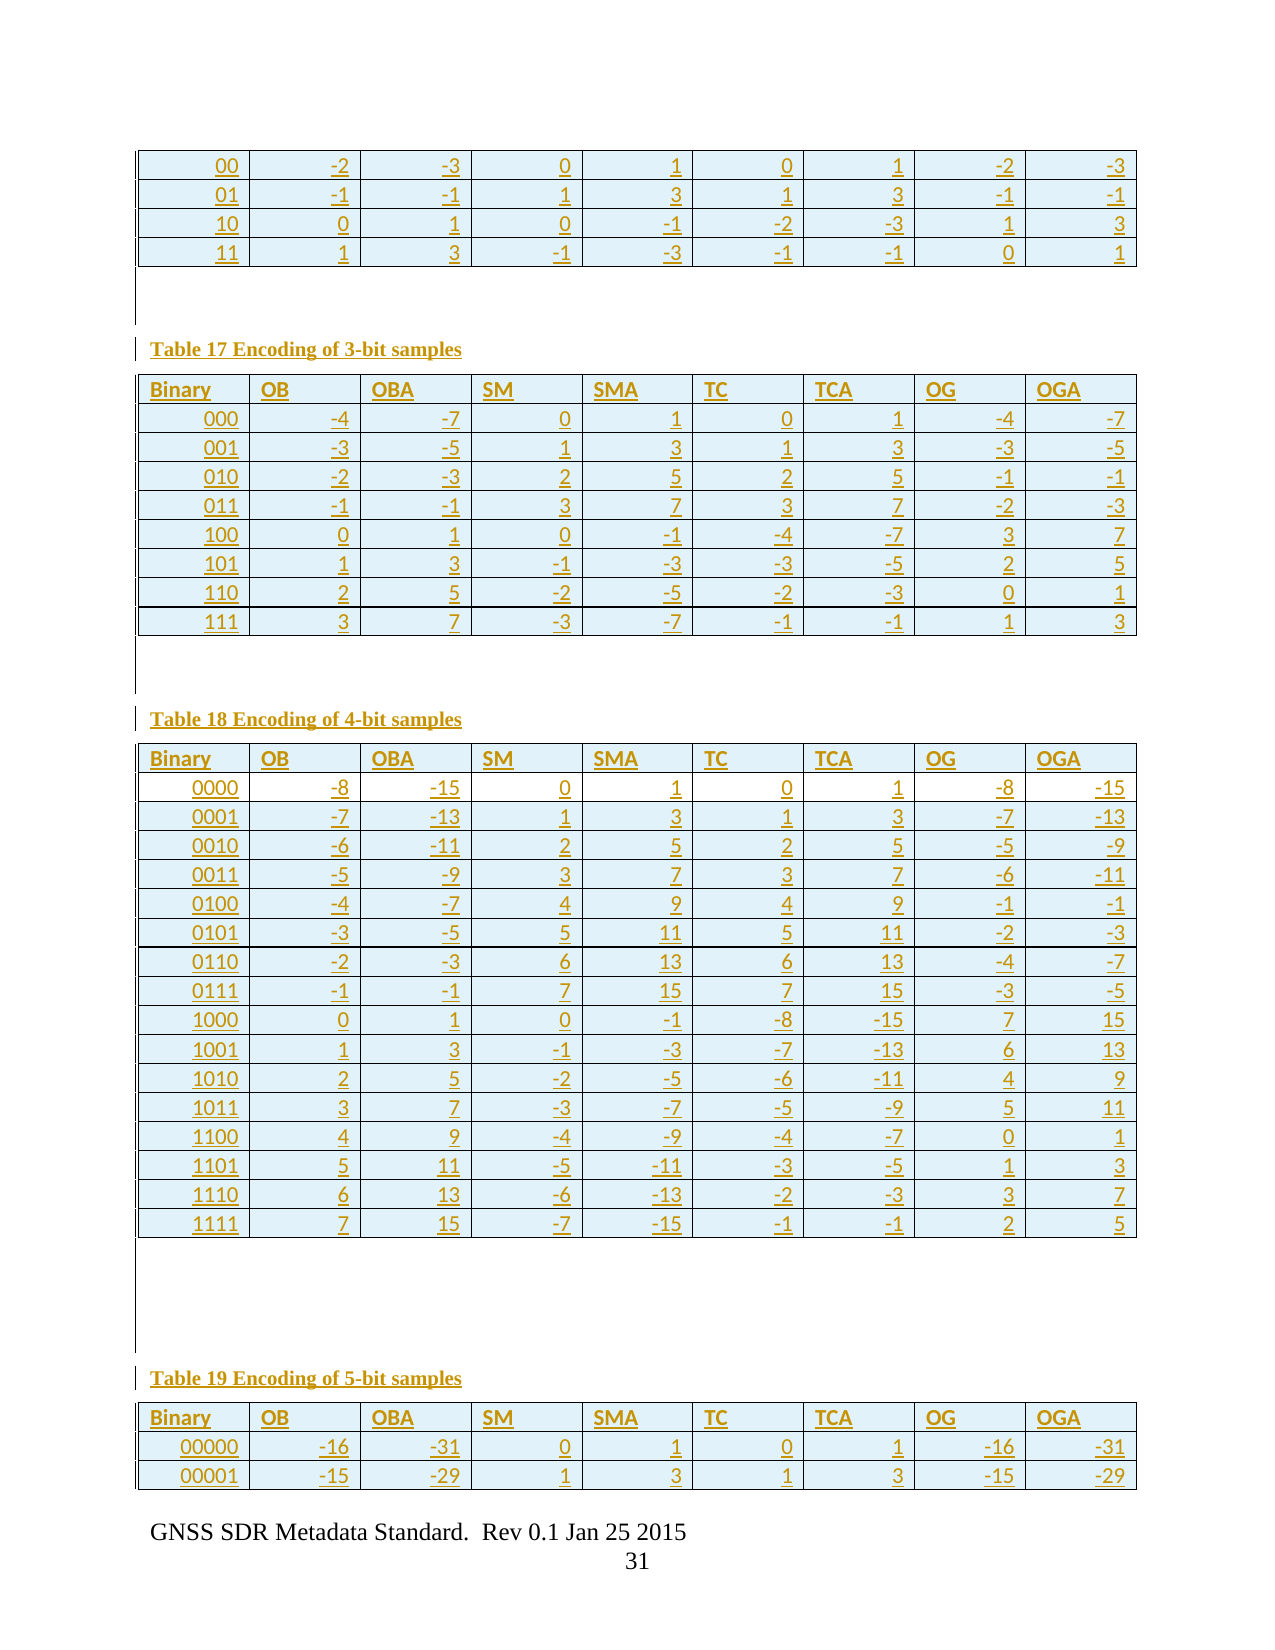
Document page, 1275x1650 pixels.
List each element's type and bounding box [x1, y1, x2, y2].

table_cell [250, 773, 360, 801]
table_cell [139, 773, 249, 801]
table_cell [693, 773, 803, 801]
table_cell [804, 773, 914, 801]
table_cell [1026, 773, 1136, 801]
table_cell [583, 773, 692, 801]
table_cell [472, 773, 582, 801]
table_cell [915, 773, 1025, 801]
table_cell [361, 773, 471, 801]
